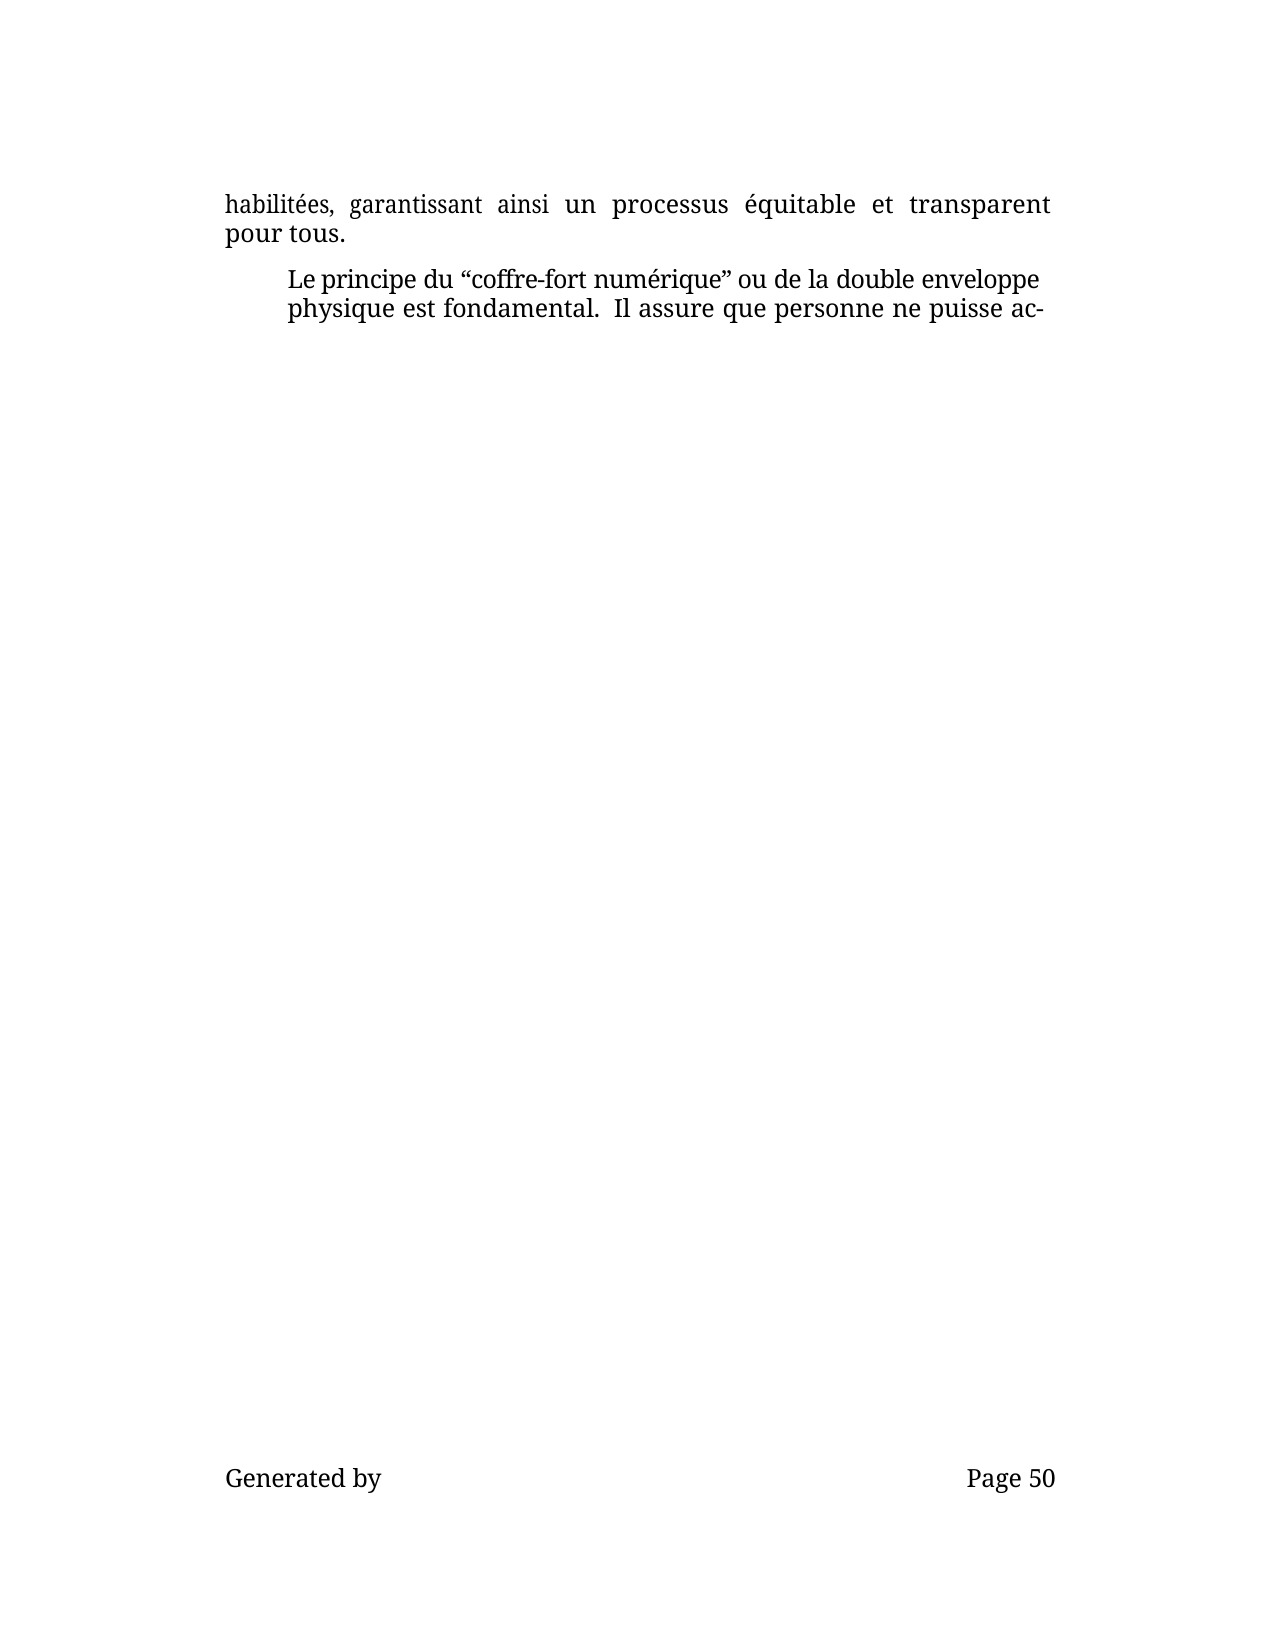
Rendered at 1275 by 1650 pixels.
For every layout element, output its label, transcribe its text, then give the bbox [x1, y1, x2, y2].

text Le principe du “coffre-fort numérique” ou de la double enveloppe physique est fondamental. Il assure que personne ne puisse ac- [287, 265, 1050, 325]
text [225, 189, 1051, 249]
